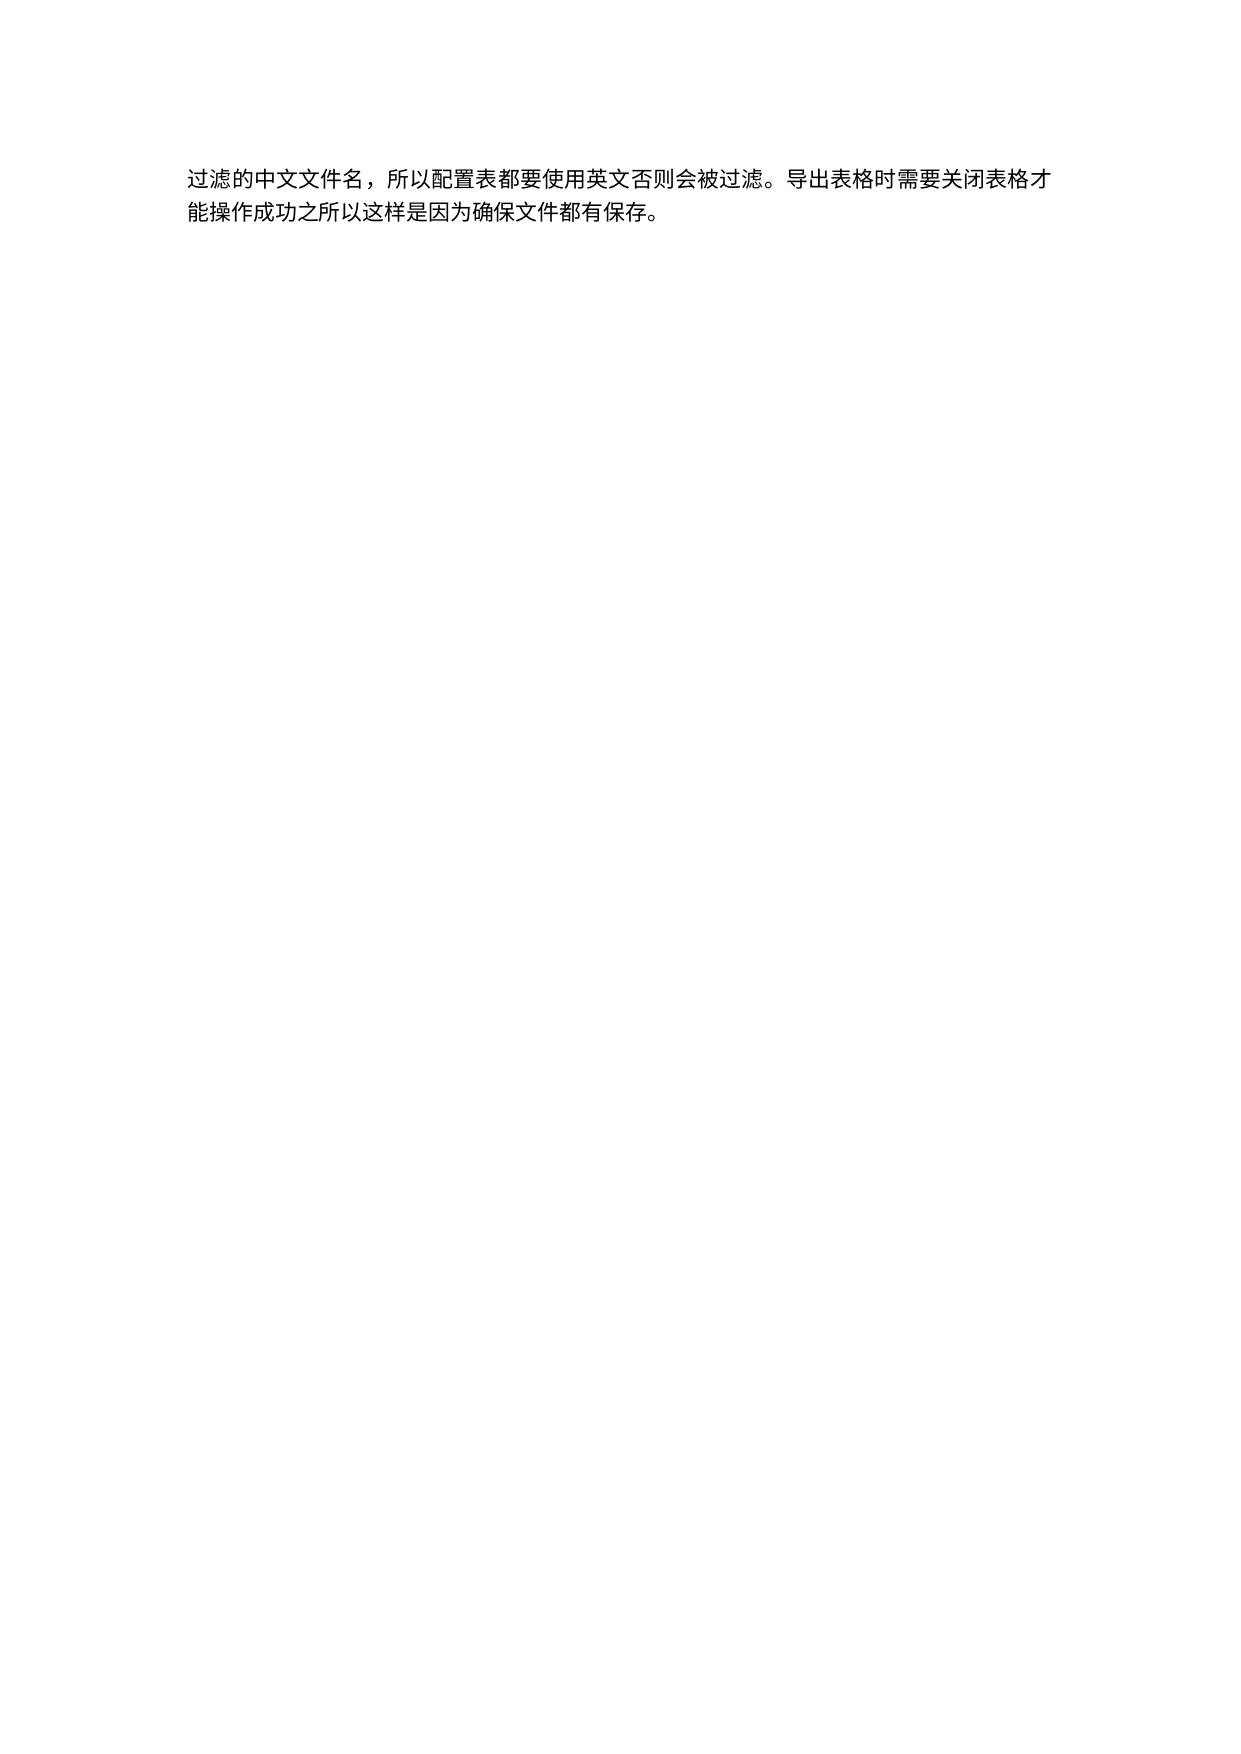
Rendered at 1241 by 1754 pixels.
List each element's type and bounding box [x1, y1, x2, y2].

text [187, 162, 1053, 227]
